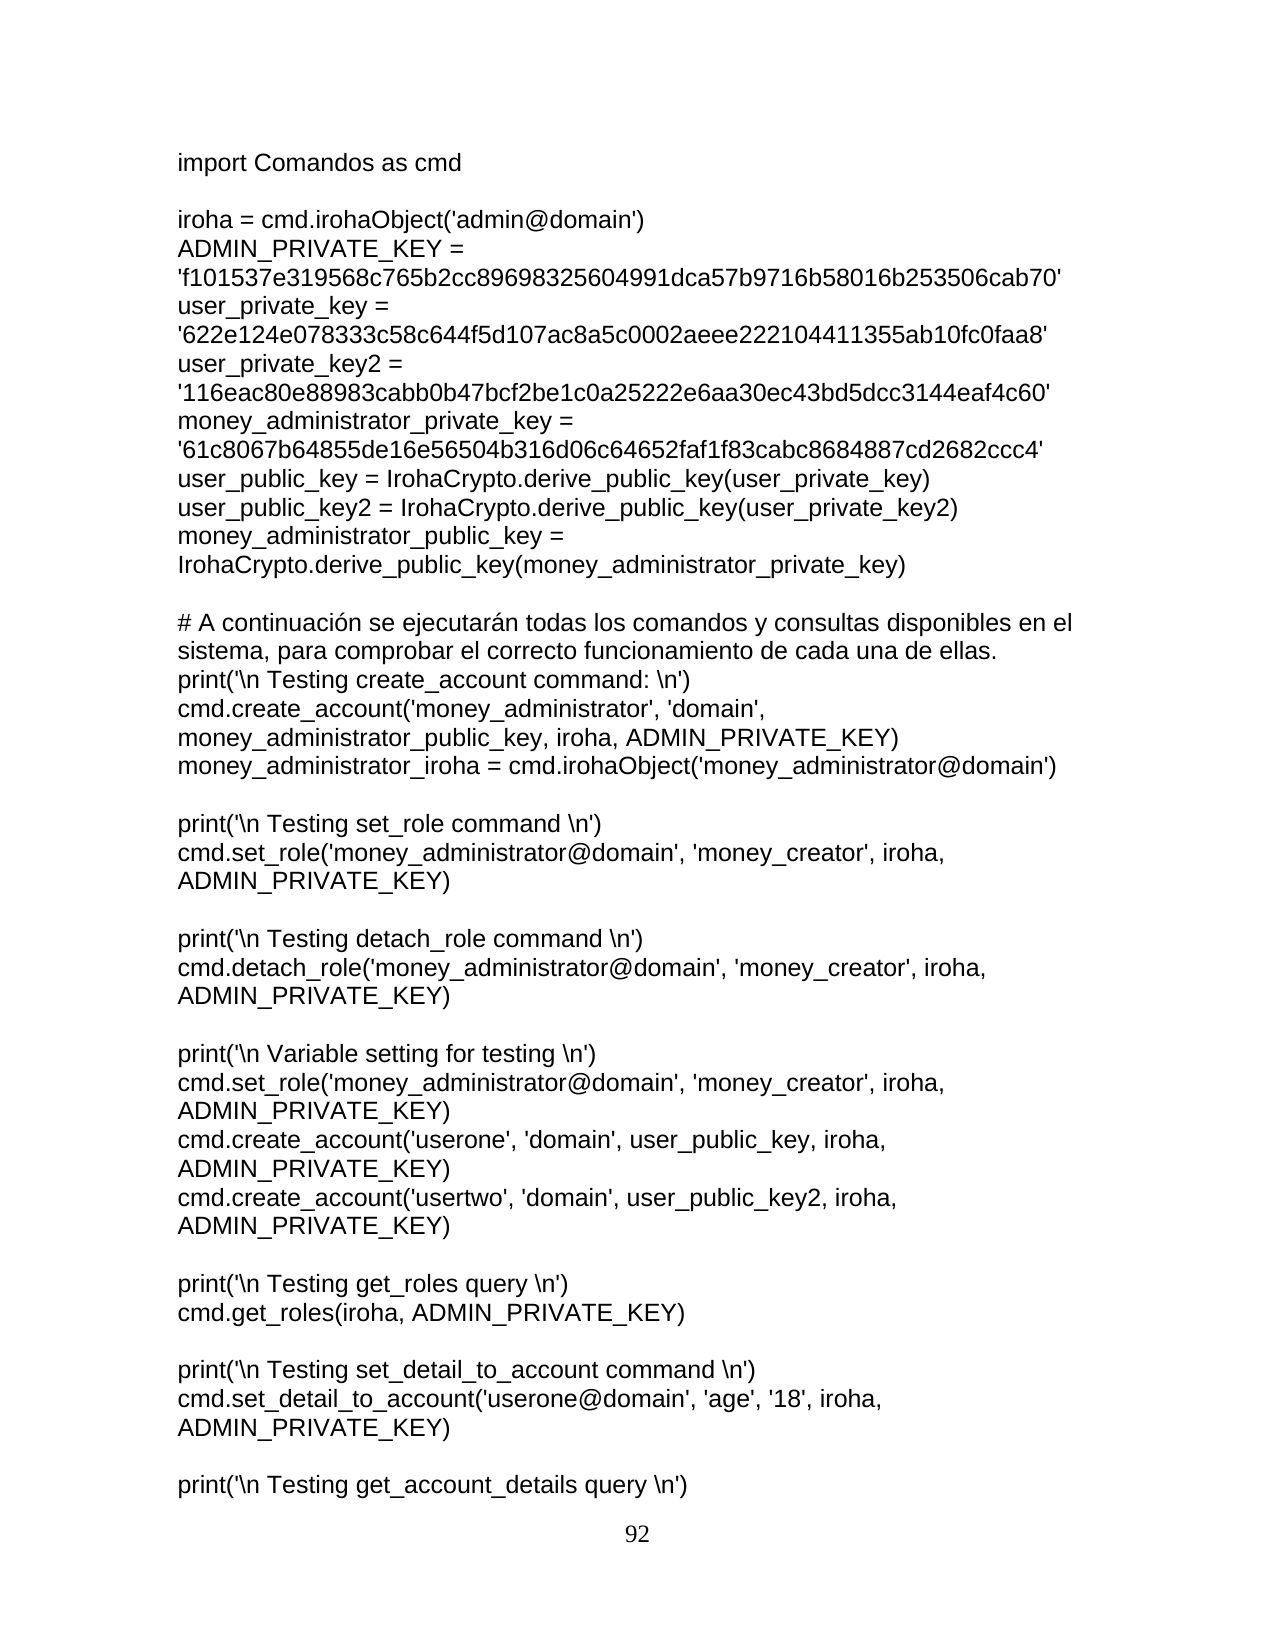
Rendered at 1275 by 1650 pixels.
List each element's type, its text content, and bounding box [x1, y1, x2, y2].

text ADMIN_PRIVATE_KEY = 'f101537e319568c765b2cc89698325604991dca57b9716b58016b253506cab70' [177, 234, 1098, 291]
text print('\n Testing create_account command: \n') [177, 665, 1098, 694]
text print('\n Testing get_roles query \n') [177, 1269, 1098, 1298]
text print('\n Testing get_account_details query \n') [177, 1470, 1098, 1499]
text print('\n Testing set_role command \n') [177, 809, 1098, 838]
text money_administrator_iroha = cmd.irohaObject('money_administrator@domain') [177, 751, 1098, 780]
text cmd.get_roles(iroha, ADMIN_PRIVATE_KEY) [177, 1298, 1098, 1326]
text iroha = cmd.irohaObject('admin@domain') [177, 205, 1098, 234]
text cmd.set_role('money_administrator@domain', 'money_creator', iroha, ADMIN_PRIVATE_KEY) [177, 1068, 1098, 1125]
text print('\n Variable setting for testing \n') [177, 1039, 1098, 1068]
text import Comandos as cmd [177, 148, 1098, 176]
text cmd.set_detail_to_account('userone@domain', 'age', '18', iroha, ADMIN_PRIVATE_KEY) [177, 1384, 1098, 1441]
text user_private_key = '622e124e078333c58c644f5d107ac8a5c0002aeee222104411355ab10fc0faa8' [177, 291, 1098, 349]
text money_administrator_private_key = '61c8067b64855de16e56504b316d06c64652faf1f83cabc8684887cd2682ccc4' [177, 406, 1098, 464]
text print('\n Testing detach_role command \n') [177, 924, 1098, 953]
text cmd.create_account('money_administrator', 'domain', money_administrator_public_key, iroha, ADMIN_PRIVATE_KEY) [177, 694, 1098, 751]
text user_public_key2 = IrohaCrypto.derive_public_key(user_private_key2) [177, 493, 1098, 521]
text cmd.create_account('userone', 'domain', user_public_key, iroha, ADMIN_PRIVATE_KEY) [177, 1125, 1098, 1183]
text user_public_key = IrohaCrypto.derive_public_key(user_private_key) [177, 464, 1098, 493]
text user_private_key2 = '116eac80e88983cabb0b47bcf2be1c0a25222e6aa30ec43bd5dcc3144eaf4c60' [177, 349, 1098, 406]
text cmd.create_account('usertwo', 'domain', user_public_key2, iroha, ADMIN_PRIVATE_KEY) [177, 1183, 1098, 1240]
text # A continuación se ejecutarán todas los comandos y consultas disponibles en el sistema, para comprobar el correcto funcionamiento de cada una de ellas. [177, 608, 1098, 665]
text print('\n Testing set_detail_to_account command \n') [177, 1355, 1098, 1384]
text cmd.set_role('money_administrator@domain', 'money_creator', iroha, ADMIN_PRIVATE_KEY) [177, 838, 1098, 895]
text money_administrator_public_key = IrohaCrypto.derive_public_key(money_administrator_private_key) [177, 521, 1098, 579]
text cmd.detach_role('money_administrator@domain', 'money_creator', iroha, ADMIN_PRIVATE_KEY) [177, 953, 1098, 1010]
